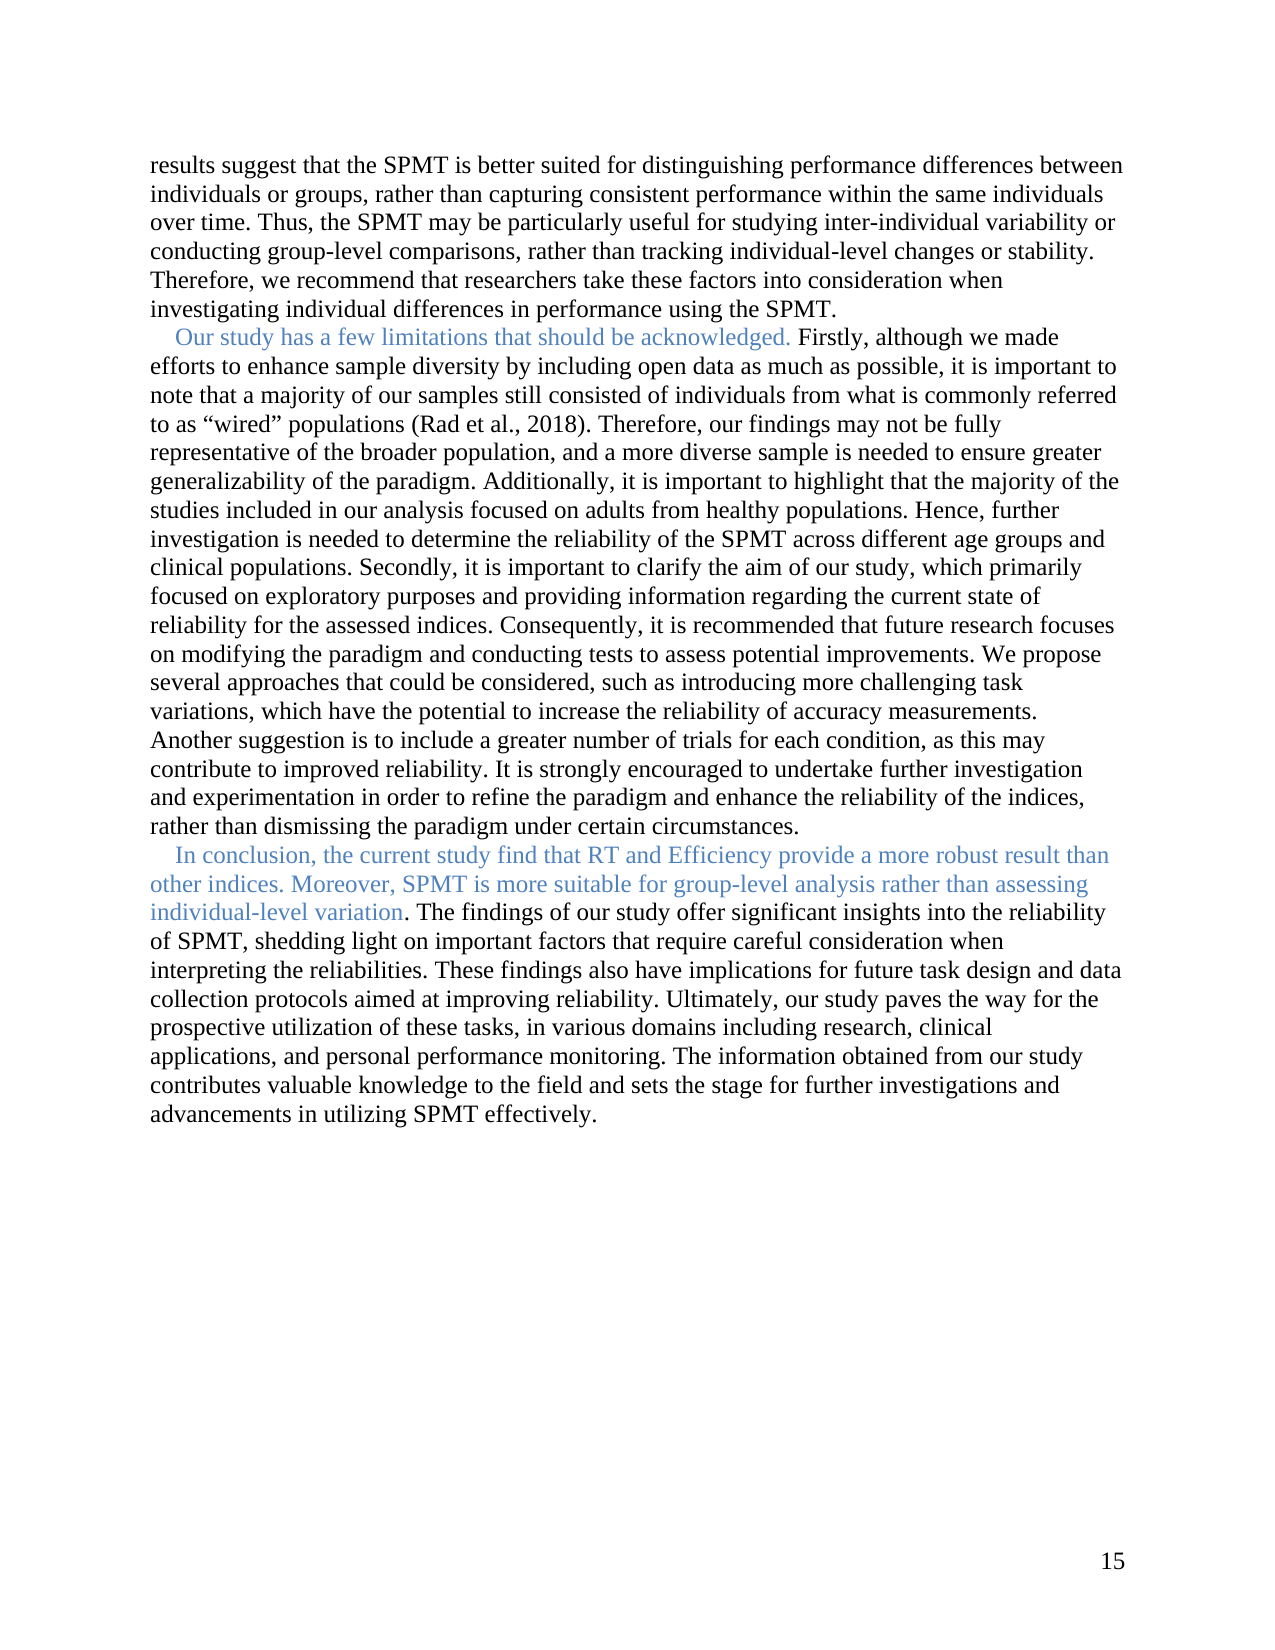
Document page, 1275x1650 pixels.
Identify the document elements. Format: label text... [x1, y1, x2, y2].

text Our study has a few limitations that should be acknowledged. Firstly, although we made efforts to enhance sample diversity by including open data as much as possible, it is important to note that a majority of our samples still consisted of individuals from what is commonly referred to as “wired” populations (Rad et al., 2018). Therefore, our findings may not be fully representative of the broader population, and a more diverse sample is needed to ensure greater generalizability of the paradigm. Additionally, it is important to highlight that the majority of the studies included in our analysis focused on adults from healthy populations. Hence, further investigation is needed to determine the reliability of the SPMT across different age groups and clinical populations. Secondly, it is important to clarify the aim of our study, which primarily focused on exploratory purposes and providing information regarding the current state of reliability for the assessed indices. Consequently, it is recommended that future research focuses on modifying the paradigm and conducting tests to assess potential improvements. We propose several approaches that could be considered, such as introducing more challenging task variations, which have the potential to increase the reliability of accuracy measurements. Another suggestion is to include a greater number of trials for each condition, as this may contribute to improved reliability. It is strongly encouraged to undertake further investigation and experimentation in order to refine the paradigm and enhance the reliability of the indices, rather than dismissing the paradigm under certain circumstances. [150, 322, 1125, 840]
text In conclusion, the current study find that RT and Efficiency provide a more robust result than other indices. Moreover, SPMT is more suitable for group-level analysis rather than assessing individual-level variation. The findings of our study offer significant insights into the reliability of SPMT, shedding light on important factors that require careful consideration when interpreting the reliabilities. These findings also have implications for future task design and data collection protocols aimed at improving reliability. Ultimately, our study paves the way for the prospective utilization of these tasks, in various domains including research, clinical applications, and personal performance monitoring. The information obtained from our study contributes valuable knowledge to the field and sets the stage for further investigations and advancements in utilizing SPMT effectively. [150, 840, 1125, 1127]
